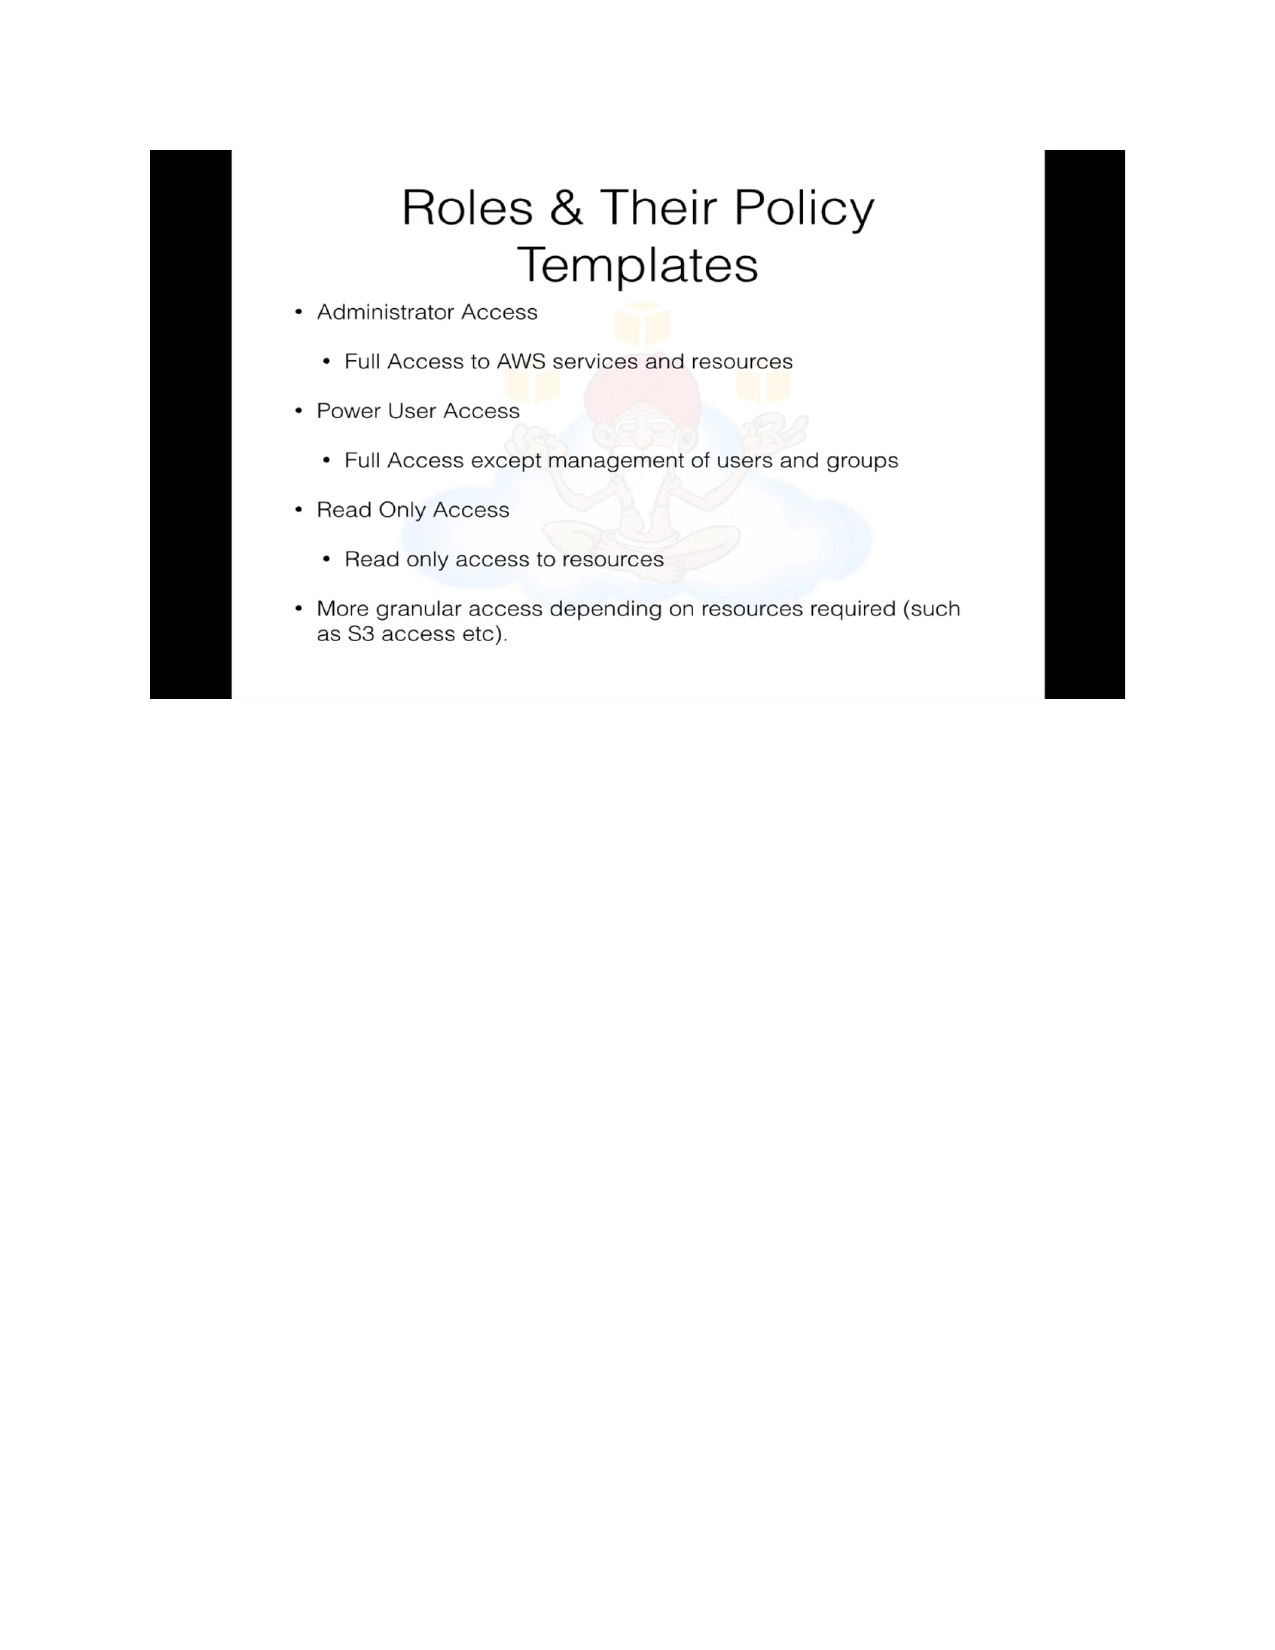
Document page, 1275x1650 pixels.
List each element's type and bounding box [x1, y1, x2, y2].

picture [150, 150, 1125, 699]
